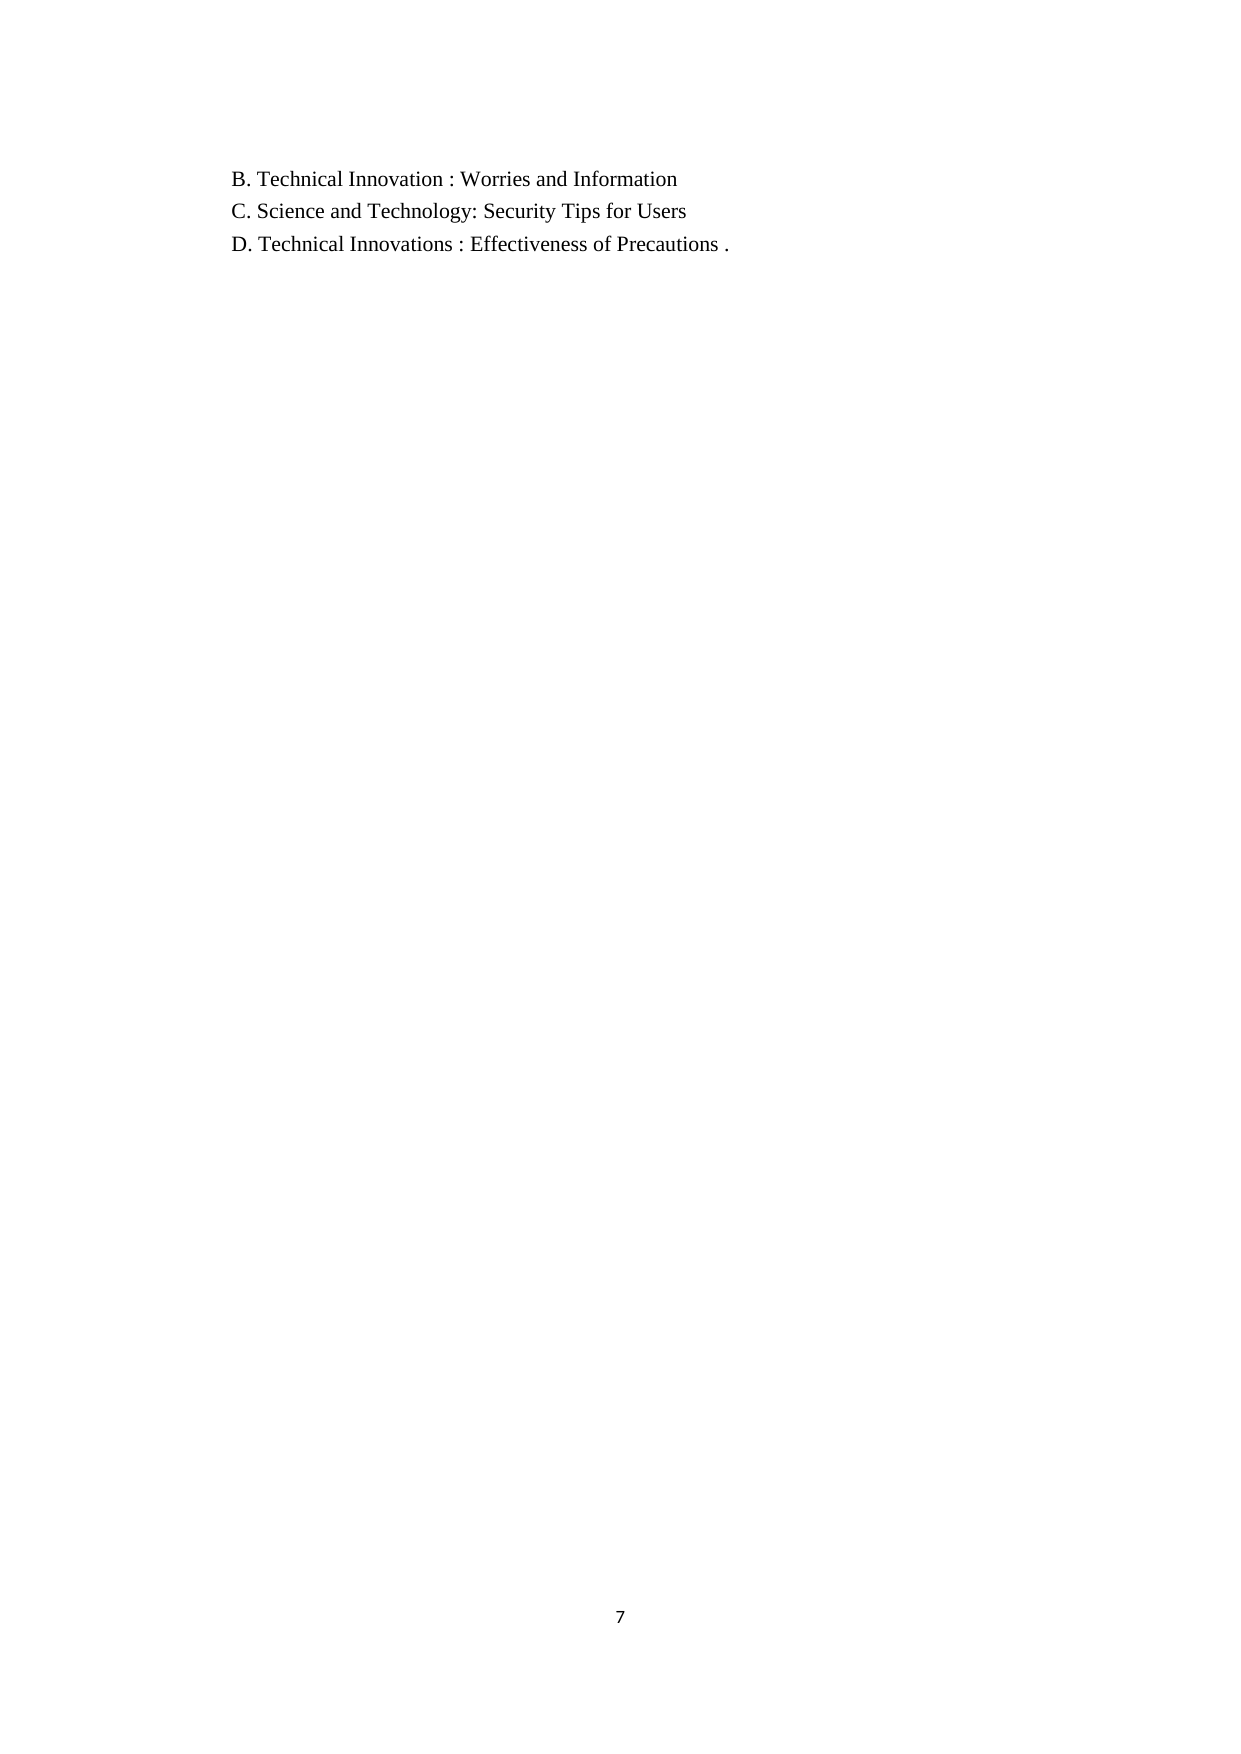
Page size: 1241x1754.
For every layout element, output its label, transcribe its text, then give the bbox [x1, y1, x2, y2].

text D. Technical Innovations : Effectiveness of Precautions . [187, 227, 1053, 259]
text B. Technical Innovation : Worries and Information [187, 162, 1053, 194]
text C. Science and Technology: Security Tips for Users [187, 194, 1053, 227]
